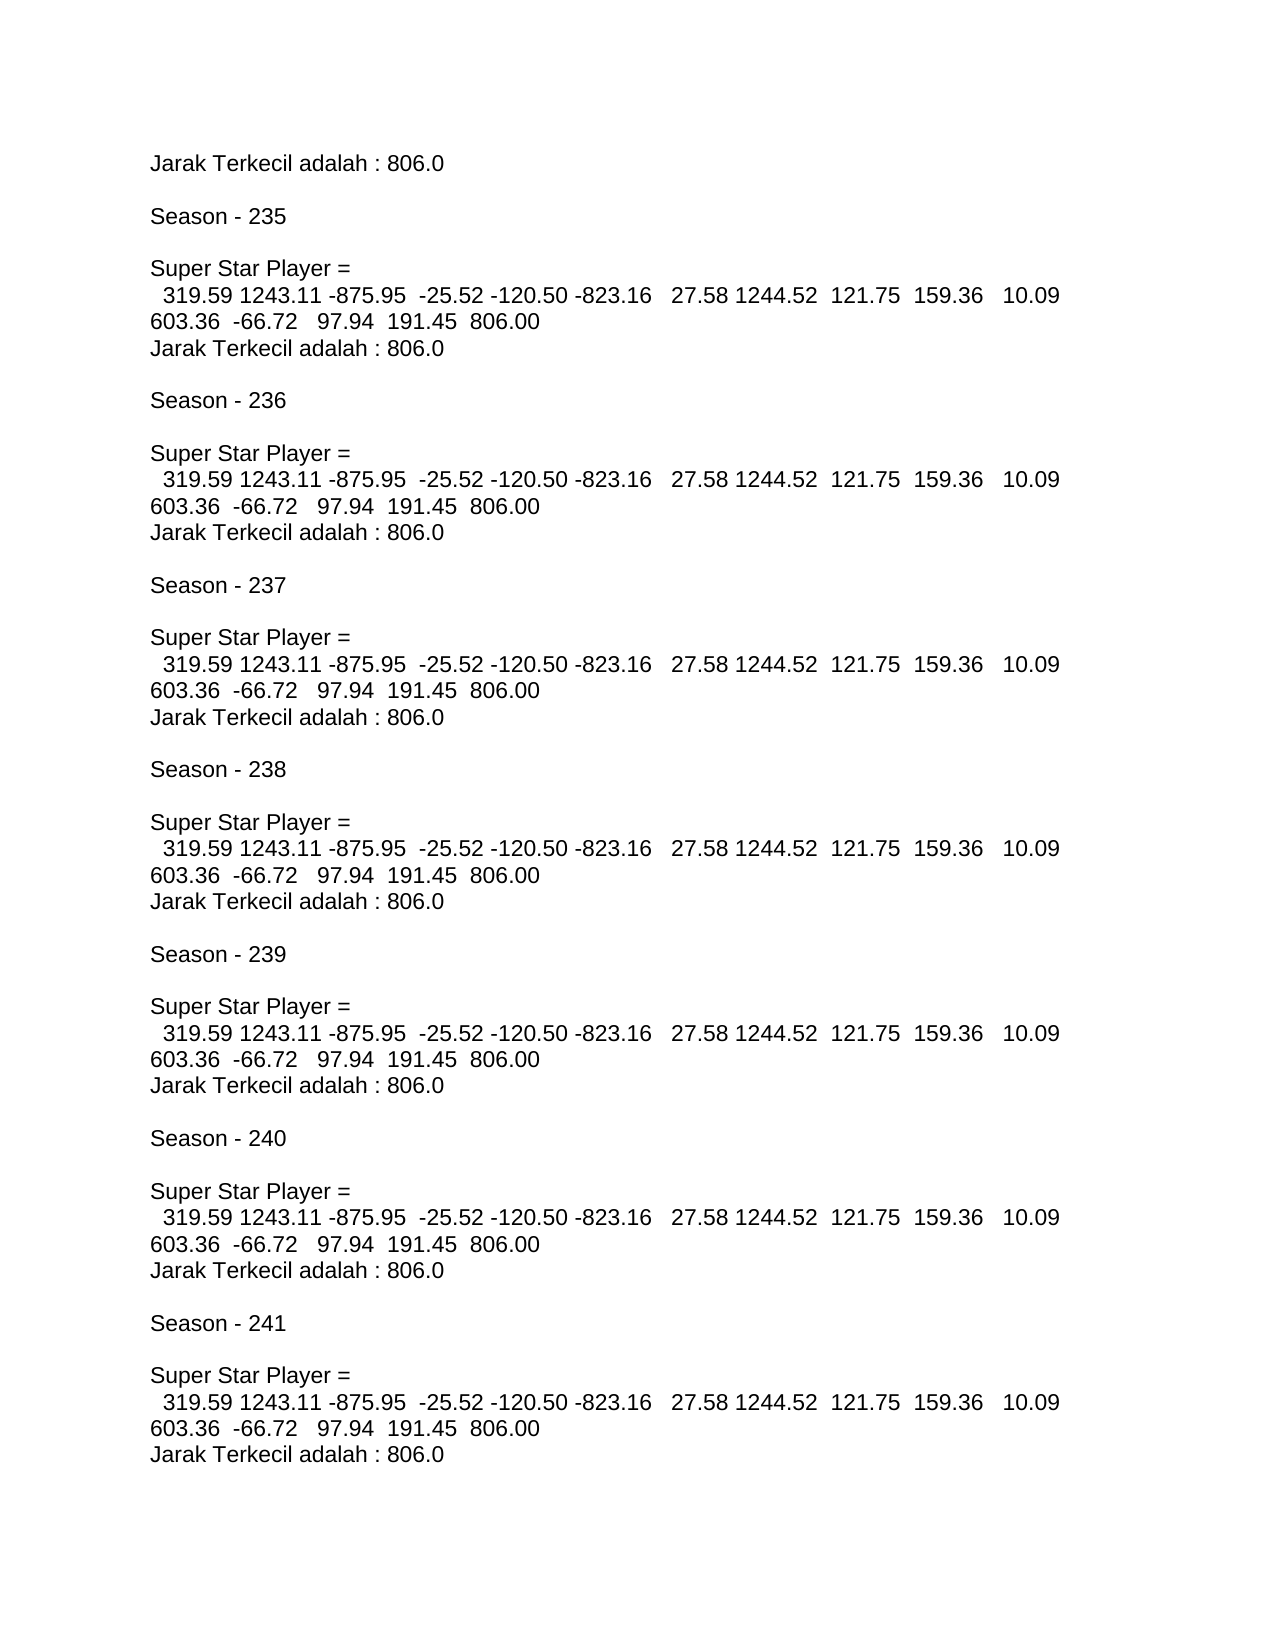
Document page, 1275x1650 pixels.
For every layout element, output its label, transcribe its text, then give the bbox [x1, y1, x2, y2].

text 319.59 1243.11 -875.95 -25.52 -120.50 -823.16 27.58 1244.52 121.75 159.36 10.09 603.36 -66.72 97.94 191.45 806.00 [150, 466, 1125, 519]
text Season - 239 [150, 941, 1125, 967]
text Jarak Terkecil adalah : 806.0 [150, 334, 1125, 361]
text Season - 237 [150, 572, 1125, 598]
text Super Star Player = [150, 1178, 1125, 1204]
text 319.59 1243.11 -875.95 -25.52 -120.50 -823.16 27.58 1244.52 121.75 159.36 10.09 603.36 -66.72 97.94 191.45 806.00 [150, 835, 1125, 888]
text Super Star Player = [150, 809, 1125, 835]
text Jarak Terkecil adalah : 806.0 [150, 1441, 1125, 1468]
text Jarak Terkecil adalah : 806.0 [150, 703, 1125, 730]
text 319.59 1243.11 -875.95 -25.52 -120.50 -823.16 27.58 1244.52 121.75 159.36 10.09 603.36 -66.72 97.94 191.45 806.00 [150, 651, 1125, 703]
text Season - 235 [150, 203, 1125, 229]
text Season - 236 [150, 387, 1125, 413]
text Super Star Player = [150, 624, 1125, 651]
text Jarak Terkecil adalah : 806.0 [150, 1257, 1125, 1283]
text Season - 238 [150, 756, 1125, 782]
text Super Star Player = [150, 255, 1125, 282]
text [150, 282, 1125, 334]
text Jarak Terkecil adalah : 806.0 [150, 519, 1125, 545]
text Jarak Terkecil adalah : 806.0 [150, 1072, 1125, 1099]
text 319.59 1243.11 -875.95 -25.52 -120.50 -823.16 27.58 1244.52 121.75 159.36 10.09 603.36 -66.72 97.94 191.45 806.00 [150, 1204, 1125, 1257]
text Jarak Terkecil adalah : 806.0 [150, 150, 1125, 176]
text 319.59 1243.11 -875.95 -25.52 -120.50 -823.16 27.58 1244.52 121.75 159.36 10.09 603.36 -66.72 97.94 191.45 806.00 [150, 1020, 1125, 1072]
text Super Star Player = [150, 1362, 1125, 1389]
text Super Star Player = [150, 993, 1125, 1020]
text Season - 241 [150, 1309, 1125, 1336]
text Season - 240 [150, 1125, 1125, 1151]
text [150, 1389, 1125, 1441]
text Jarak Terkecil adalah : 806.0 [150, 888, 1125, 914]
text Super Star Player = [150, 440, 1125, 466]
